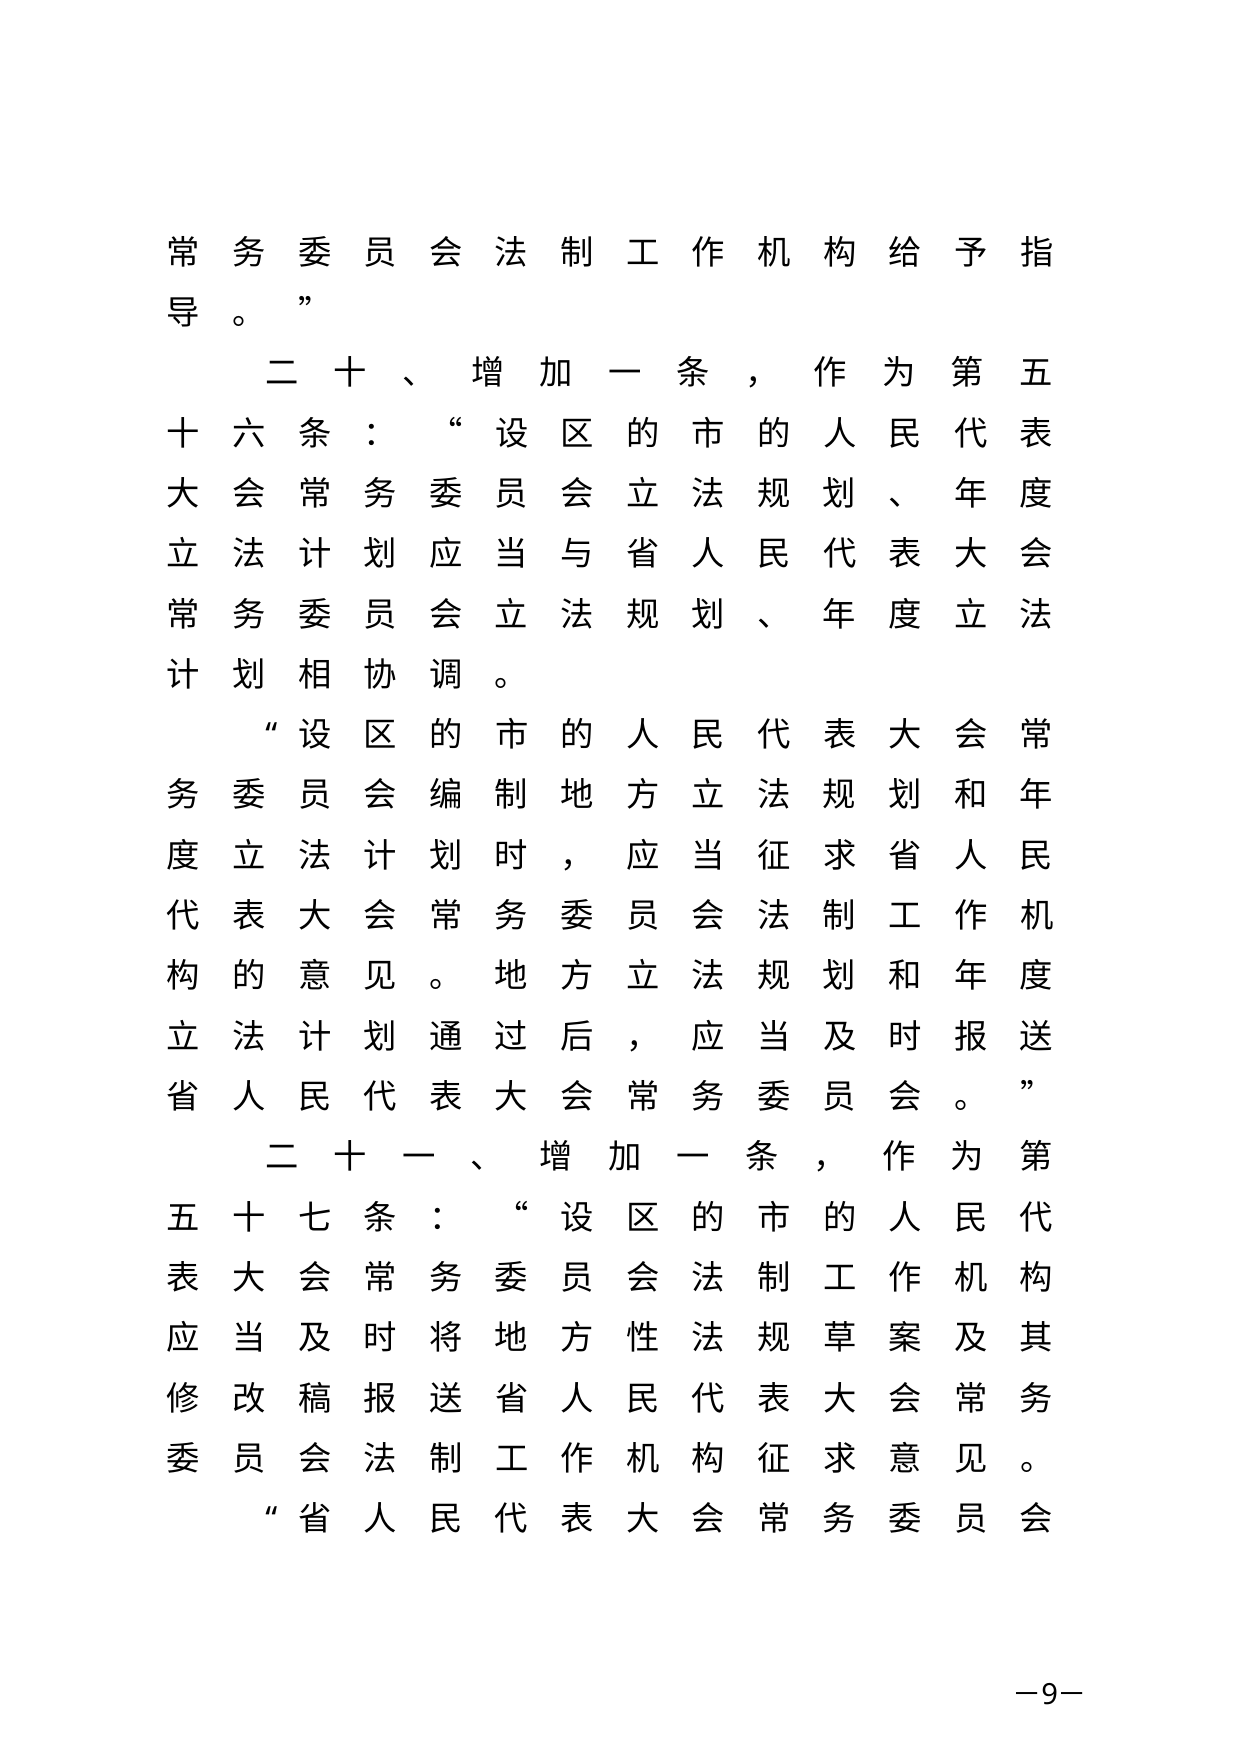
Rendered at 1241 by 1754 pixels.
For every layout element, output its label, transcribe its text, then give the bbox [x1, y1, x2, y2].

text 二十、增加一条，作为第五十六条：“设区的市的人民代表大会常务委员会立法规划、年度立法计划应当与省人民代表大会常务委员会立法规划、年度立法计划相协调。 [167, 340, 1085, 702]
text 二十一、增加一条，作为第五十七条：“设区的市的人民代表大会常务委员会法制工作机构应当及时将地方性法规草案及其修改稿报送省人民代表大会常务委员会法制工作机构征求意见。 [167, 1124, 1085, 1486]
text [167, 219, 1085, 340]
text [167, 1486, 1085, 1546]
text “设区的市的人民代表大会常务委员会编制地方立法规划和年度立法计划时，应当征求省人民代表大会常务委员会法制工作机构的意见。地方立法规划和年度立法计划通过后，应当及时报送省人民代表大会常务委员会。” [167, 702, 1085, 1124]
